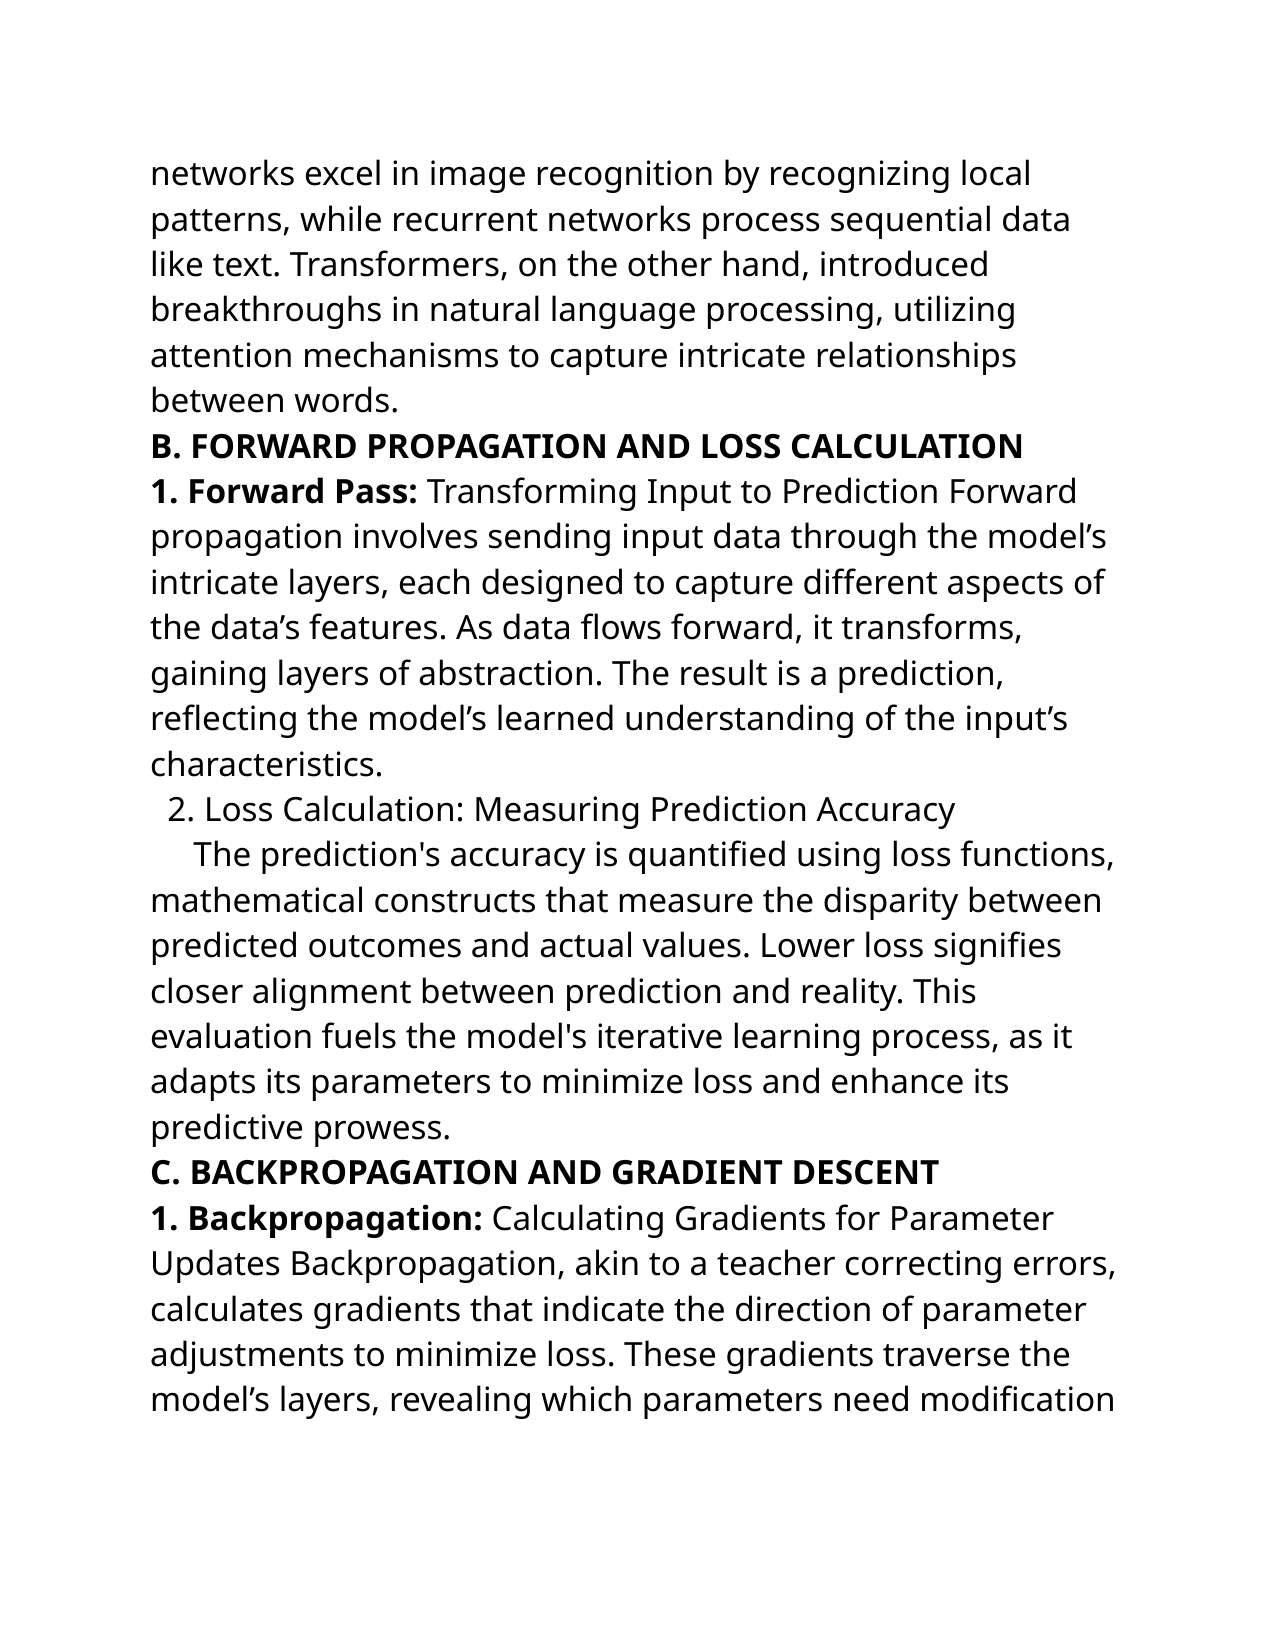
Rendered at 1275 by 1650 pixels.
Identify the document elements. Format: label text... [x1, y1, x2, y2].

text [150, 150, 1125, 422]
text 2. Loss Calculation: Measuring Prediction Accuracy [150, 786, 1125, 831]
text C. BACKPROPAGATION AND GRADIENT DESCENT [150, 1149, 1125, 1194]
text B. FORWARD PROPAGATION AND LOSS CALCULATION [150, 422, 1125, 468]
text The prediction's accuracy is quantified using loss functions, mathematical constructs that measure the disparity between predicted outcomes and actual values. Lower loss signifies closer alignment between prediction and reality. This evaluation fuels the model's iterative learning process, as it adapts its parameters to minimize loss and enhance its predictive prowess. [150, 831, 1125, 1149]
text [150, 1194, 1125, 1422]
text 1. Forward Pass: Transforming Input to Prediction Forward propagation involves sending input data through the model’s intricate layers, each designed to capture different aspects of the data’s features. As data flows forward, it transforms, gaining layers of abstraction. The result is a prediction, reflecting the model’s learned understanding of the input’s characteristics. [150, 468, 1125, 786]
